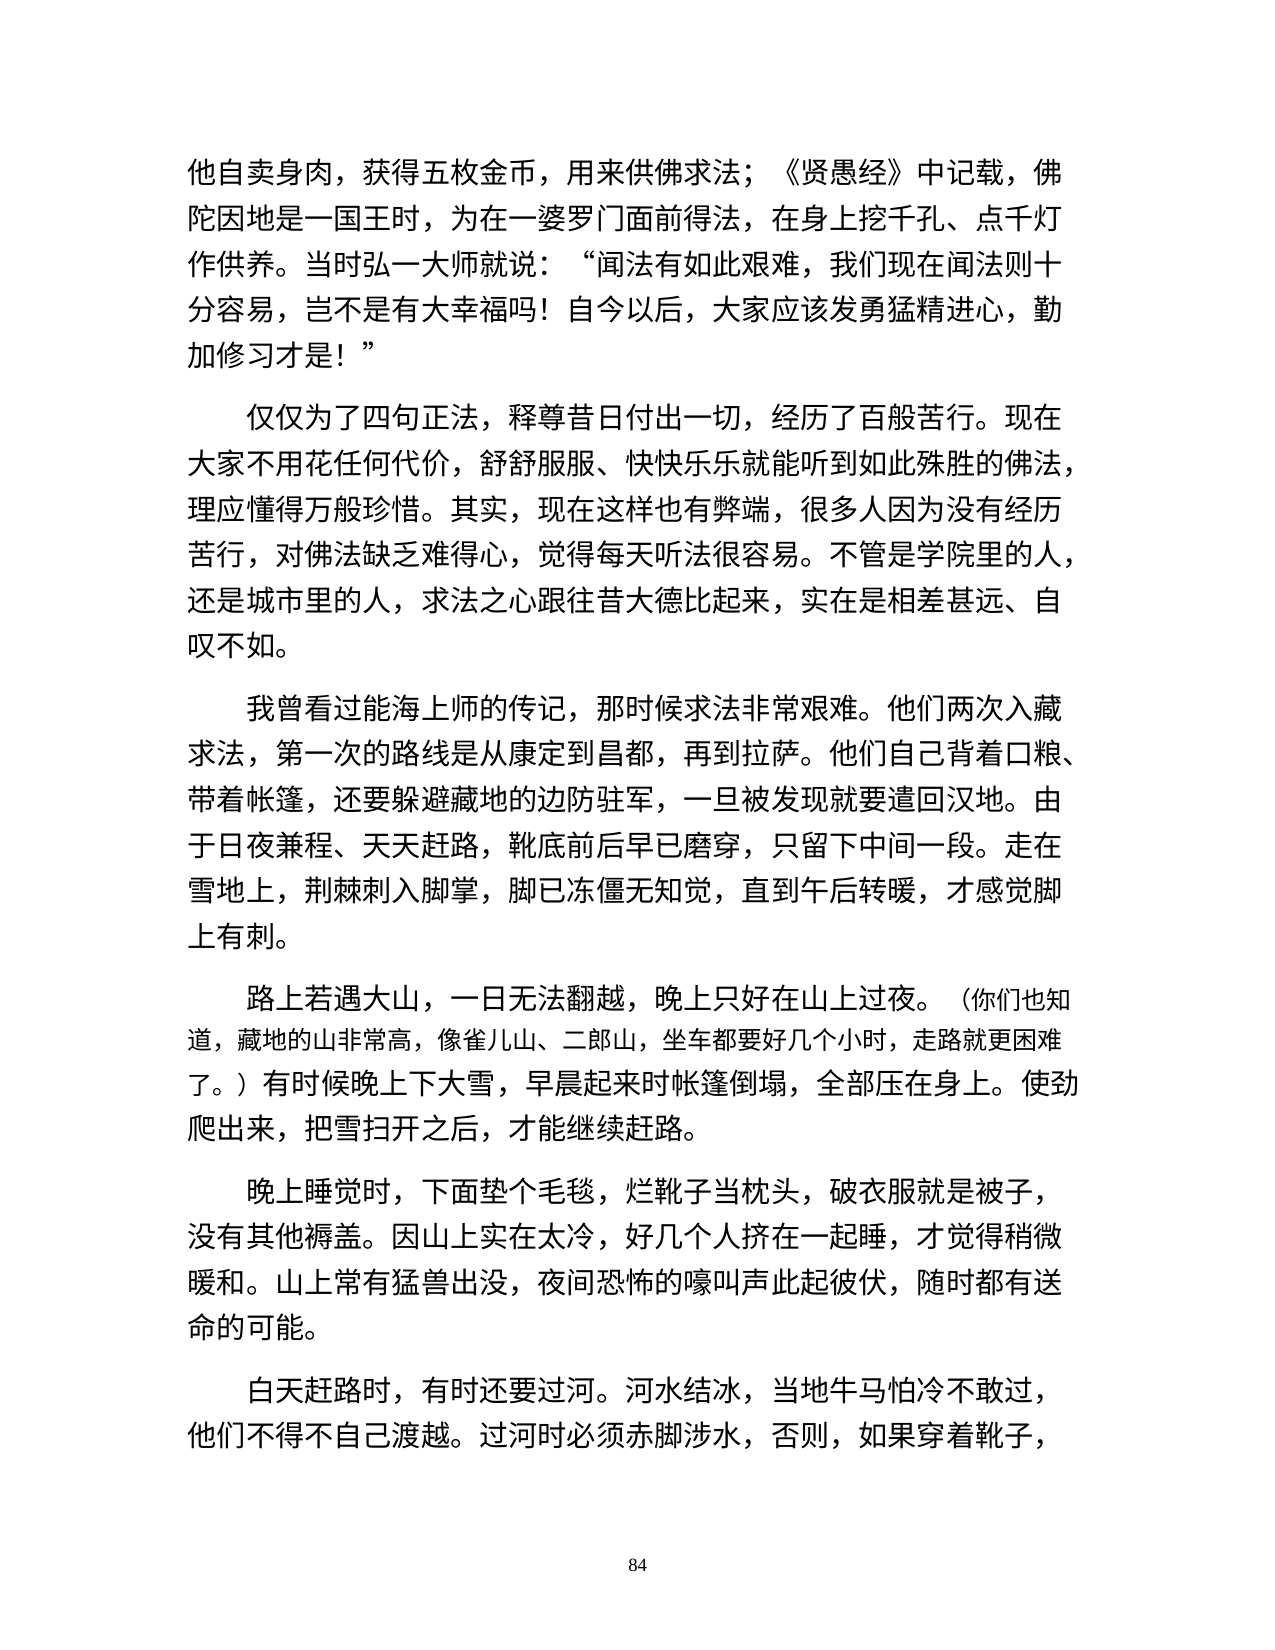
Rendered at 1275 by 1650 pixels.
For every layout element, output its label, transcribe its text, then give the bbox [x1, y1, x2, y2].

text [187, 150, 1087, 375]
text 我曾看过能海上师的传记，那时候求法非常艰难。他们两次入藏求法，第一次的路线是从康定到昌都，再到拉萨。他们自己背着口粮、带着帐篷，还要躲避藏地的边防驻军，一旦被发现就要遣回汉地。由于日夜兼程、天天赶路，靴底前后早已磨穿，只留下中间一段。走在雪地上，荆棘刺入脚掌，脚已冻僵无知觉，直到午后转暖，才感觉脚上有刺。 [187, 685, 1087, 956]
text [187, 1367, 1087, 1455]
text 仅仅为了四句正法，释尊昔日付出一切，经历了百般苦行。现在大家不用花任何代价，舒舒服服、快快乐乐就能听到如此殊胜的佛法，理应懂得万般珍惜。其实，现在这样也有弊端，很多人因为没有经历苦行，对佛法缺乏难得心，觉得每天听法很容易。不管是学院里的人，还是城市里的人，求法之心跟往昔大德比起来，实在是相差甚远、自叹不如。 [187, 395, 1087, 665]
text 路上若遇大山，一日无法翻越，晚上只好在山上过夜。（你们也知道，藏地的山非常高，像雀儿山、二郎山，坐车都要好几个小时，走路就更困难了。）有时候晚上下大雪，早晨起来时帐篷倒塌，全部压在身上。使劲爬出来，把雪扫开之后，才能继续赶路。 [187, 976, 1087, 1148]
text 晚上睡觉时，下面垫个毛毯，烂靴子当枕头，破衣服就是被子，没有其他褥盖。因山上实在太冷，好几个人挤在一起睡，才觉得稍微暖和。山上常有猛兽出没，夜间恐怖的嚎叫声此起彼伏，随时都有送命的可能。 [187, 1168, 1087, 1347]
